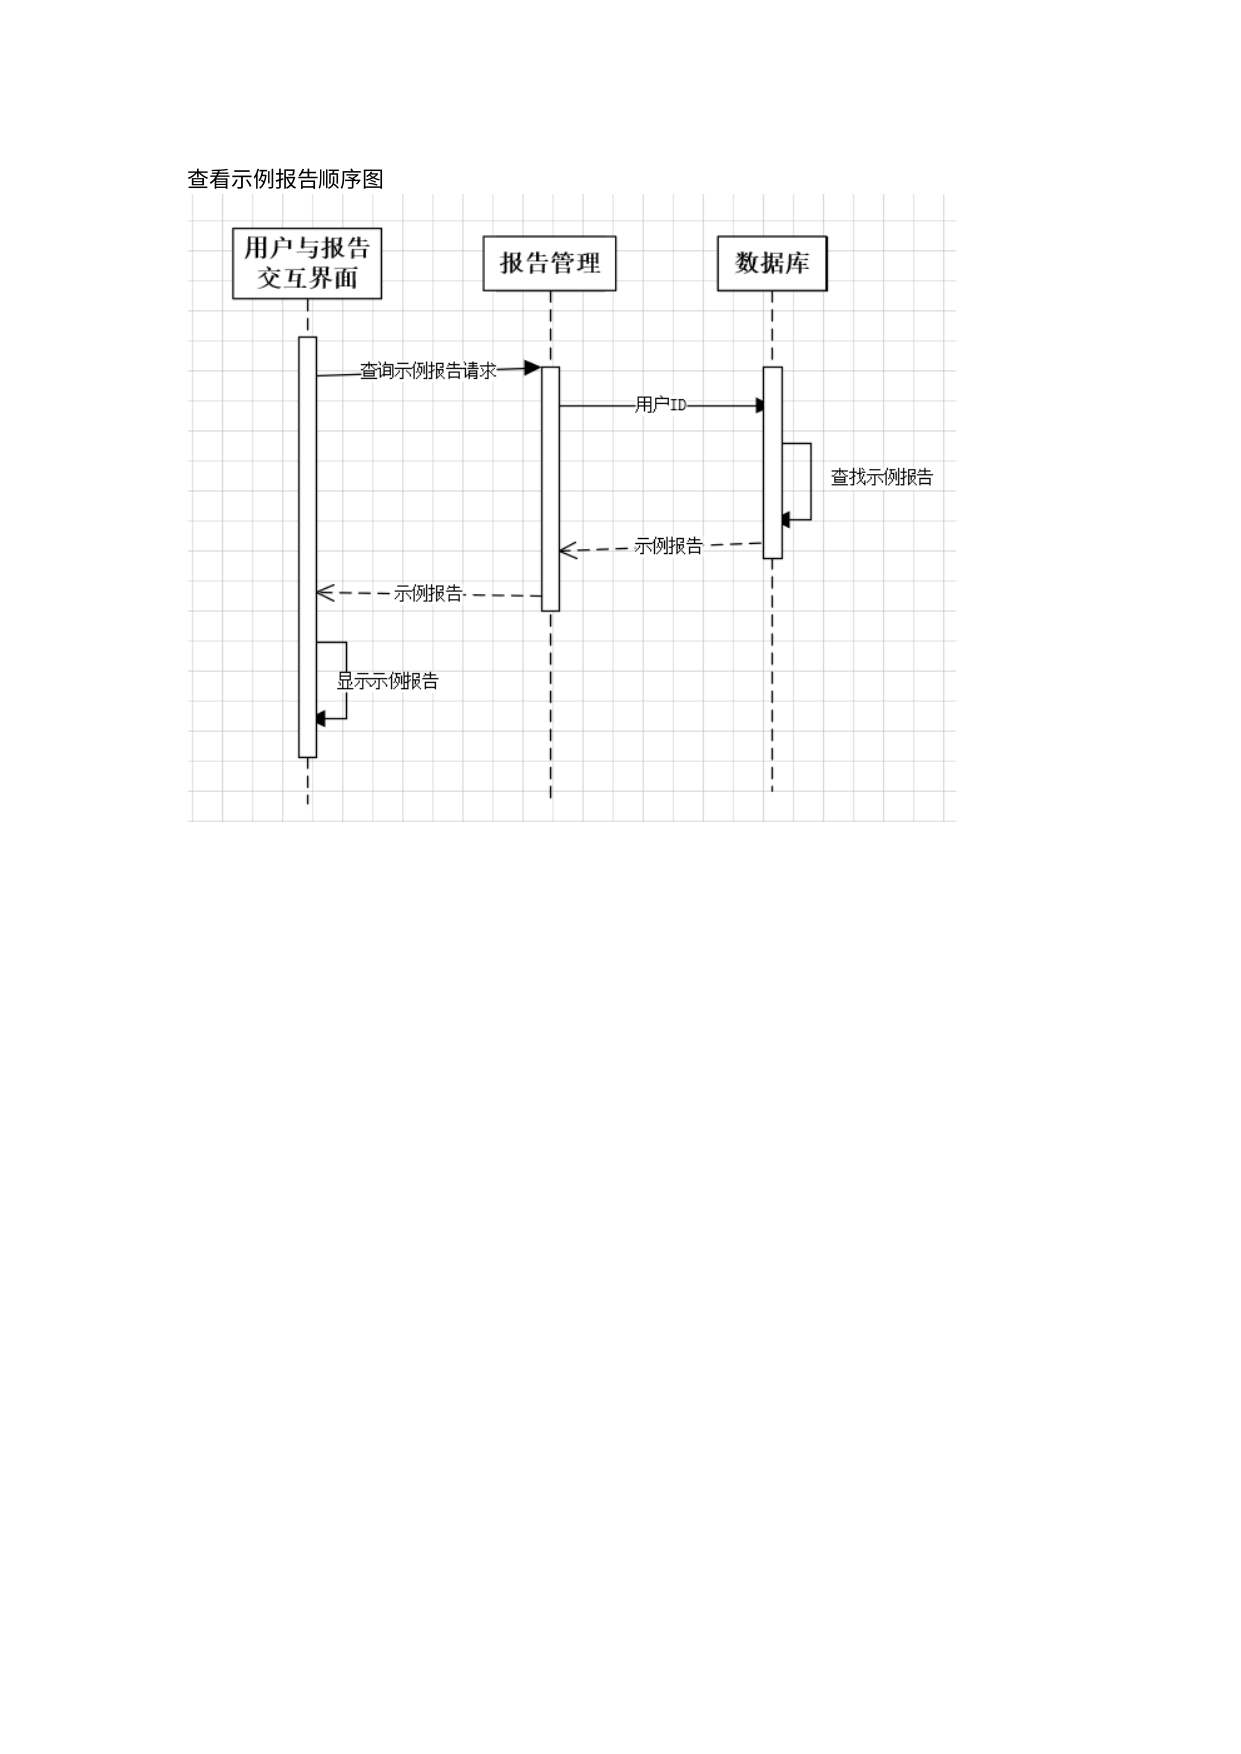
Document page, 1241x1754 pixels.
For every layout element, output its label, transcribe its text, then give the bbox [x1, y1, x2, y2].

picture [187, 194, 957, 822]
text 查看示例报告顺序图 [187, 162, 1053, 194]
